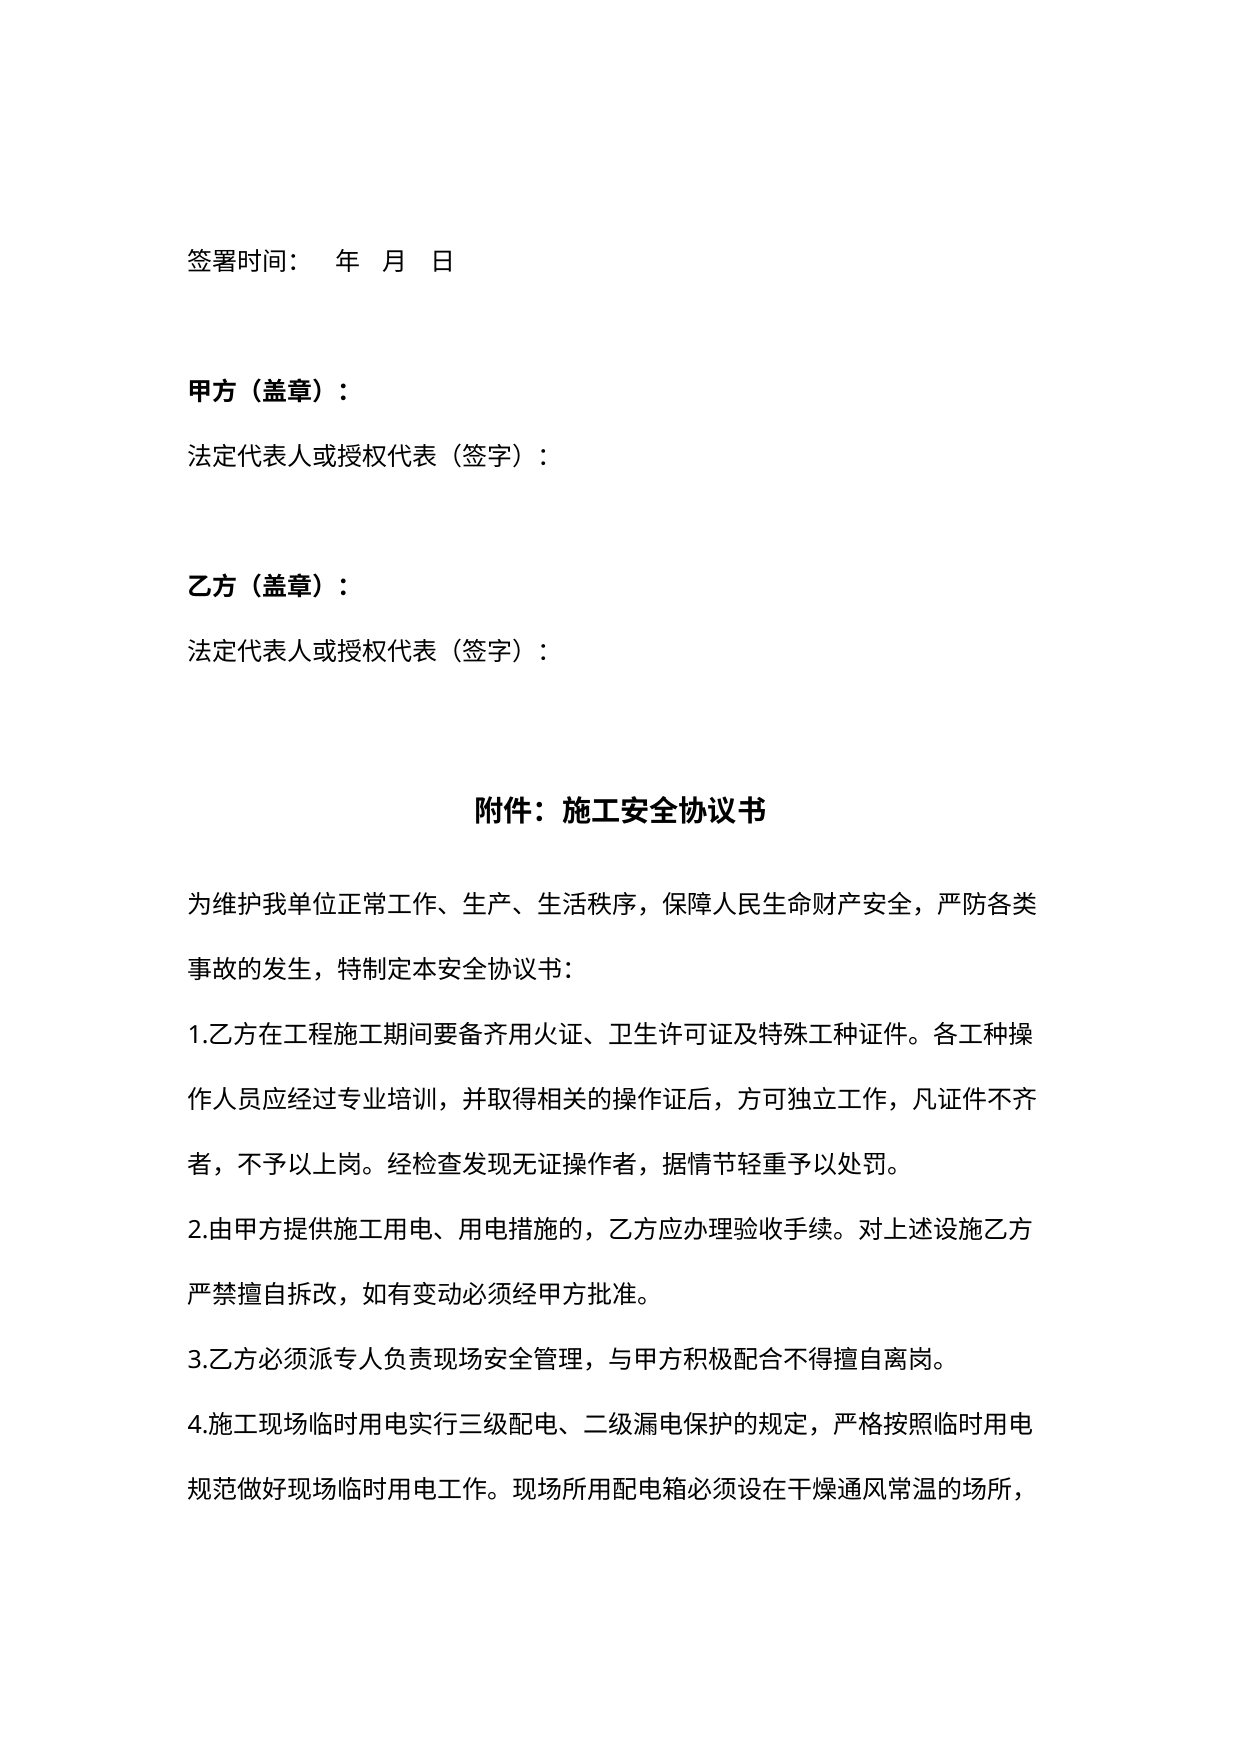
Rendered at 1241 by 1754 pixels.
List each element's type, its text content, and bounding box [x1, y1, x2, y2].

text 甲方（盖章）： [187, 292, 1053, 422]
text 乙方（盖章）： [187, 487, 1053, 617]
text 2.由甲方提供施工用电、用电措施的，乙方应办理验收手续。对上述设施乙方严禁擅自拆改，如有变动必须经甲方批准。 [187, 1195, 1053, 1325]
subtitle 附件：施工安全协议书 [187, 776, 1053, 841]
text 法定代表人或授权代表（签字）： [187, 422, 1053, 487]
text 签署时间： 年 月 日 [187, 227, 1053, 292]
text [187, 1390, 1053, 1520]
text 法定代表人或授权代表（签字）： [187, 617, 1053, 682]
text 为维护我单位正常工作、生产、生活秩序，保障人民生命财产安全，严防各类事故的发生，特制定本安全协议书： [187, 870, 1053, 1000]
text 3.乙方必须派专人负责现场安全管理，与甲方积极配合不得擅自离岗。 [187, 1325, 1053, 1390]
text 1.乙方在工程施工期间要备齐用火证、卫生许可证及特殊工种证件。各工种操作人员应经过专业培训，并取得相关的操作证后，方可独立工作，凡证件不齐者，不予以上岗。经检查发现无证操作者，据情节轻重予以处罚。 [187, 1000, 1053, 1195]
